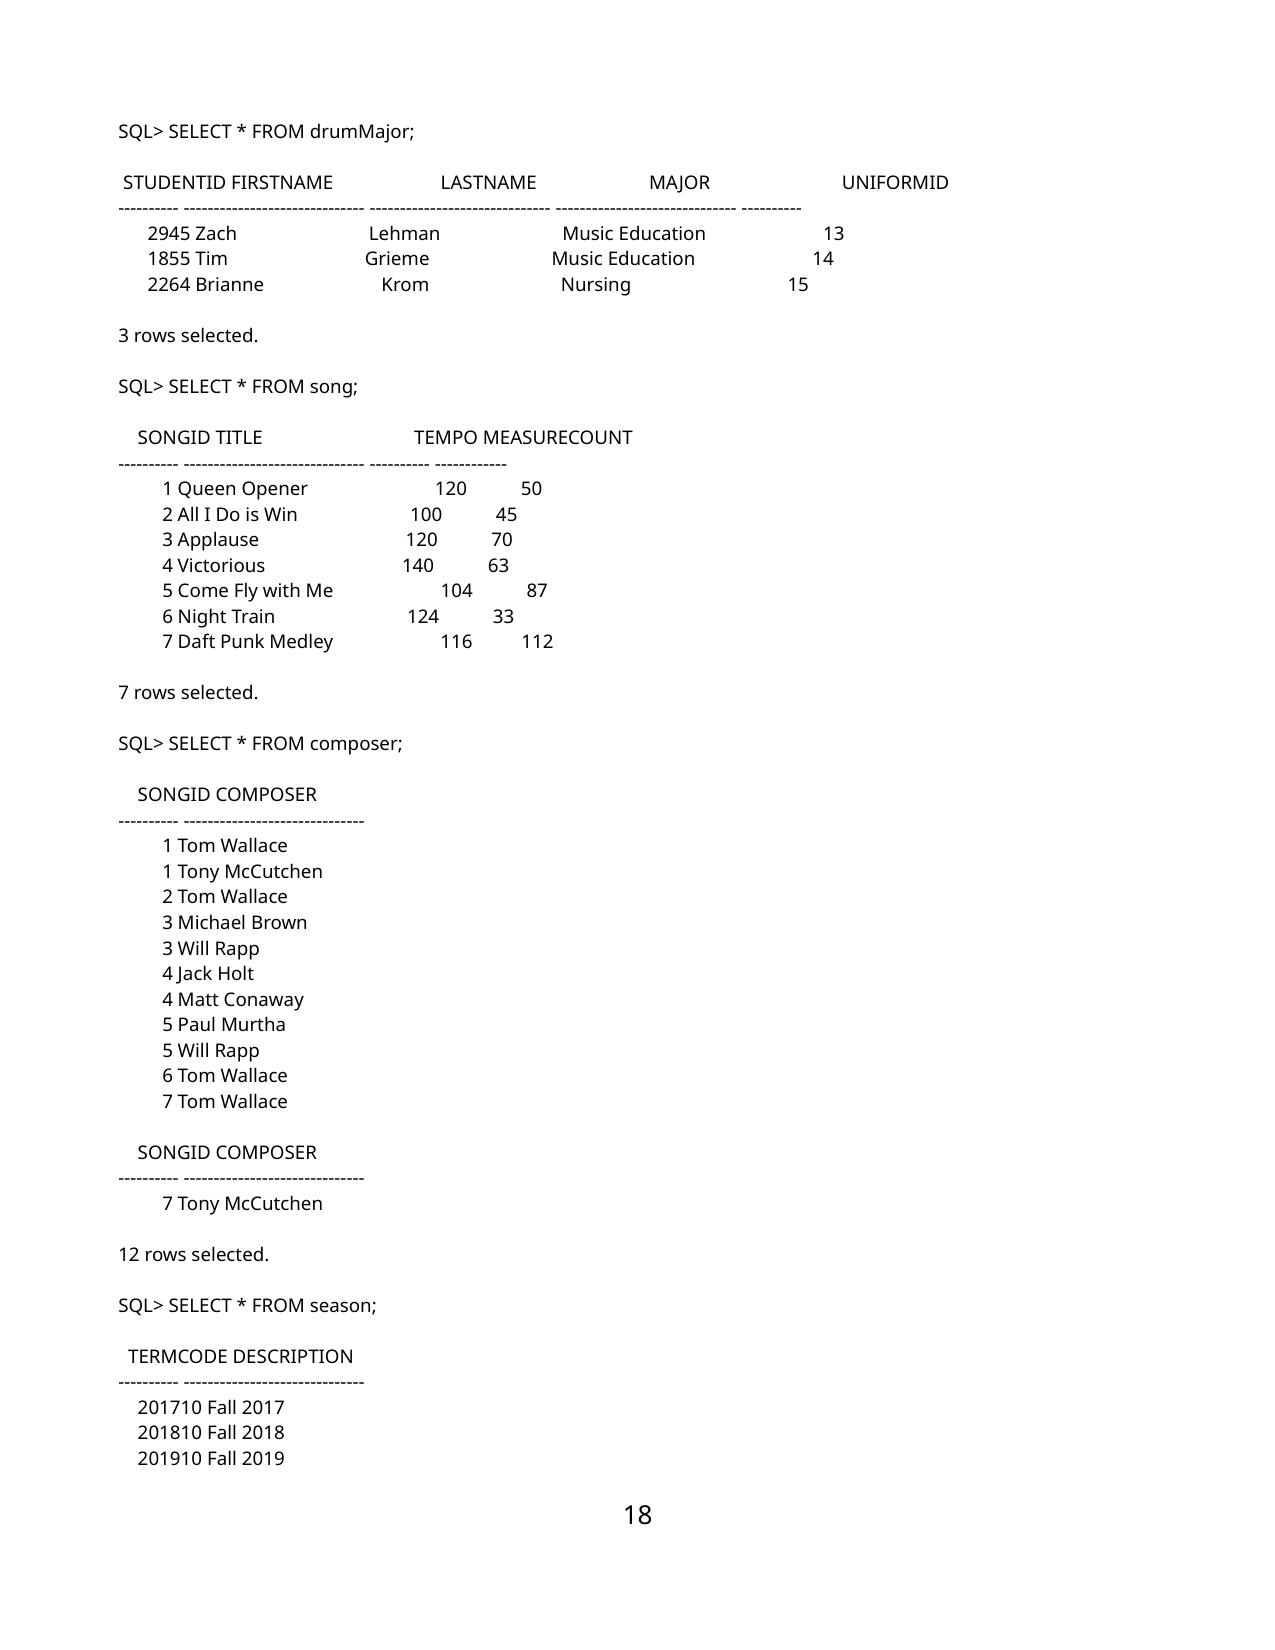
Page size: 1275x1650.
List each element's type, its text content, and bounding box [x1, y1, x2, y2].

text 5 Will Rapp [118, 1037, 1157, 1062]
text ---------- ------------------------------ [118, 1164, 1157, 1190]
text STUDENTID FIRSTNAME LASTNAME MAJOR UNIFORMID [118, 169, 1157, 195]
text ---------- ------------------------------ ------------------------------ ------------------------------ ---------- [118, 195, 1157, 220]
text 3 Applause 120 70 [118, 526, 1157, 552]
text 1 Queen Opener 120 50 [118, 475, 1157, 501]
text 4 Victorious 140 63 [118, 552, 1157, 577]
text 7 Daft Punk Medley 116 112 [118, 628, 1157, 654]
text 3 Will Rapp [118, 935, 1157, 960]
text SONGID COMPOSER [118, 782, 1157, 807]
text SQL> SELECT * FROM song; [118, 373, 1157, 399]
text 2 Tom Wallace [118, 884, 1157, 909]
text 2264 Brianne Krom Nursing 15 [118, 271, 1157, 297]
text 4 Matt Conaway [118, 986, 1157, 1011]
text 1 Tony McCutchen [118, 858, 1157, 884]
text 7 Tony McCutchen [118, 1190, 1157, 1216]
text SONGID TITLE TEMPO MEASURECOUNT [118, 424, 1157, 450]
text 12 rows selected. [118, 1241, 1157, 1267]
text 1 Tom Wallace [118, 833, 1157, 858]
text 5 Come Fly with Me 104 87 [118, 577, 1157, 603]
text 4 Jack Holt [118, 960, 1157, 986]
text 2 All I Do is Win 100 45 [118, 501, 1157, 526]
text SQL> SELECT * FROM season; [118, 1292, 1157, 1318]
text 201910 Fall 2019 [118, 1445, 1157, 1471]
text 3 Michael Brown [118, 909, 1157, 935]
text TERMCODE DESCRIPTION [118, 1343, 1157, 1369]
text 201810 Fall 2018 [118, 1420, 1157, 1445]
text ---------- ------------------------------ [118, 1369, 1157, 1394]
text 6 Night Train 124 33 [118, 603, 1157, 628]
text SQL> SELECT * FROM composer; [118, 731, 1157, 756]
text 201710 Fall 2017 [118, 1394, 1157, 1420]
text 2945 Zach Lehman Music Education 13 [118, 220, 1157, 246]
text 6 Tom Wallace [118, 1062, 1157, 1088]
text 3 rows selected. [118, 322, 1157, 348]
text ---------- ------------------------------ ---------- ------------ [118, 450, 1157, 475]
text ---------- ------------------------------ [118, 807, 1157, 833]
text SQL> SELECT * FROM drumMajor; [118, 118, 1157, 144]
text 7 Tom Wallace [118, 1088, 1157, 1113]
text 1855 Tim Grieme Music Education 14 [118, 246, 1157, 271]
text 7 rows selected. [118, 679, 1157, 705]
text 5 Paul Murtha [118, 1011, 1157, 1037]
text SONGID COMPOSER [118, 1139, 1157, 1164]
